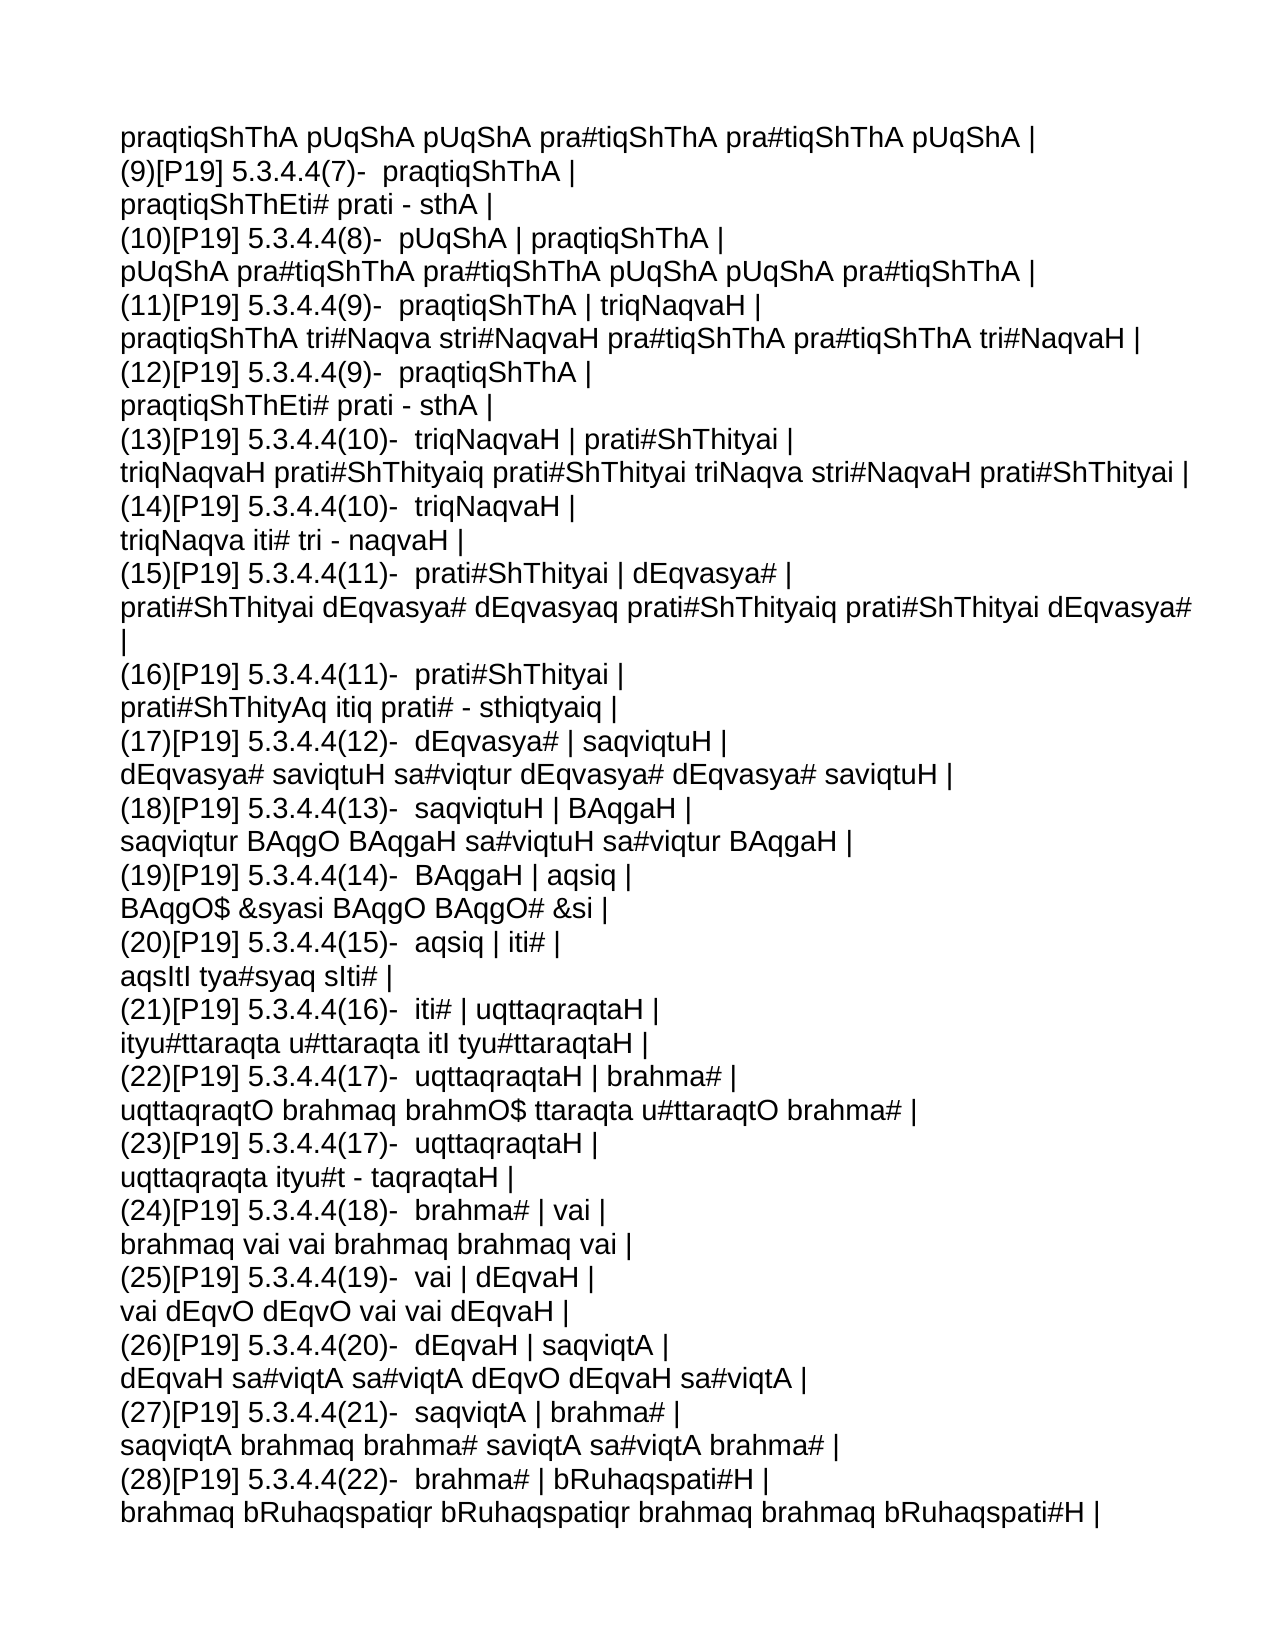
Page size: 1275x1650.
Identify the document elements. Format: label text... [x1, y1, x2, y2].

text (17)[P19] 5.3.4.4(12)- dEqvasya# | saqviqtuH | [120, 724, 1200, 757]
text triqNaqva iti# tri - naqvaH | [120, 522, 1200, 556]
text (21)[P19] 5.3.4.4(16)- iti# | uqttaqraqtaH | [120, 992, 1200, 1026]
text praqtiqShThEti# prati - sthA | [120, 388, 1200, 422]
text (20)[P19] 5.3.4.4(15)- aqsiq | iti# | [120, 925, 1200, 958]
text uqttaqraqtO brahmaq brahmO$ ttaraqta u#ttaraqtO brahma# | [120, 1093, 1200, 1126]
text saqviqtA brahmaq brahma# saviqtA sa#viqtA brahma# | [120, 1428, 1200, 1462]
text praqtiqShThEti# prati - sthA | [120, 187, 1200, 221]
text (14)[P19] 5.3.4.4(10)- triqNaqvaH | [120, 489, 1200, 522]
text prati#ShThityAq itiq prati# - sthiqtyaiq | [120, 690, 1200, 724]
text uqttaqraqta ityu#t - taqraqtaH | [120, 1160, 1200, 1193]
text (9)[P19] 5.3.4.4(7)- praqtiqShThA | [120, 153, 1200, 187]
text (18)[P19] 5.3.4.4(13)- saqviqtuH | BAqgaH | [120, 791, 1200, 824]
text prati#ShThityai dEqvasya# dEqvasyaq prati#ShThityaiq prati#ShThityai dEqvasya# | [120, 589, 1200, 657]
text (13)[P19] 5.3.4.4(10)- triqNaqvaH | prati#ShThityai | [120, 422, 1200, 455]
text praqtiqShThA tri#Naqva stri#NaqvaH pra#tiqShThA pra#tiqShThA tri#NaqvaH | [120, 321, 1200, 355]
text (26)[P19] 5.3.4.4(20)- dEqvaH | saqviqtA | [120, 1327, 1200, 1361]
text ityu#ttaraqta u#ttaraqta itI tyu#ttaraqtaH | [120, 1026, 1200, 1059]
text (12)[P19] 5.3.4.4(9)- praqtiqShThA | [120, 355, 1200, 388]
text (19)[P19] 5.3.4.4(14)- BAqgaH | aqsiq | [120, 858, 1200, 891]
text (23)[P19] 5.3.4.4(17)- uqttaqraqtaH | [120, 1126, 1200, 1160]
text (25)[P19] 5.3.4.4(19)- vai | dEqvaH | [120, 1260, 1200, 1294]
text (11)[P19] 5.3.4.4(9)- praqtiqShThA | triqNaqvaH | [120, 288, 1200, 321]
text saqviqtur BAqgO BAqgaH sa#viqtuH sa#viqtur BAqgaH | [120, 824, 1200, 858]
text praqtiqShThA pUqShA pUqShA pra#tiqShThA pra#tiqShThA pUqShA | [120, 120, 1200, 153]
text (10)[P19] 5.3.4.4(8)- pUqShA | praqtiqShThA | [120, 221, 1200, 254]
text (22)[P19] 5.3.4.4(17)- uqttaqraqtaH | brahma# | [120, 1059, 1200, 1093]
text (16)[P19] 5.3.4.4(11)- prati#ShThityai | [120, 657, 1200, 690]
text vai dEqvO dEqvO vai vai dEqvaH | [120, 1294, 1200, 1327]
text (27)[P19] 5.3.4.4(21)- saqviqtA | brahma# | [120, 1394, 1200, 1428]
text brahmaq bRuhaqspatiqr bRuhaqspatiqr brahmaq brahmaq bRuhaqspati#H | [120, 1495, 1200, 1529]
text aqsItI tya#syaq sIti# | [120, 958, 1200, 992]
text dEqvaH sa#viqtA sa#viqtA dEqvO dEqvaH sa#viqtA | [120, 1361, 1200, 1394]
text (24)[P19] 5.3.4.4(18)- brahma# | vai | [120, 1193, 1200, 1227]
text dEqvasya# saviqtuH sa#viqtur dEqvasya# dEqvasya# saviqtuH | [120, 757, 1200, 791]
text BAqgO$ &syasi BAqgO BAqgO# &si | [120, 891, 1200, 925]
text brahmaq vai vai brahmaq brahmaq vai | [120, 1227, 1200, 1260]
text triqNaqvaH prati#ShThityaiq prati#ShThityai triNaqva stri#NaqvaH prati#ShThityai | [120, 455, 1200, 489]
text pUqShA pra#tiqShThA pra#tiqShThA pUqShA pUqShA pra#tiqShThA | [120, 254, 1200, 288]
text (15)[P19] 5.3.4.4(11)- prati#ShThityai | dEqvasya# | [120, 556, 1200, 589]
text (28)[P19] 5.3.4.4(22)- brahma# | bRuhaqspati#H | [120, 1462, 1200, 1495]
